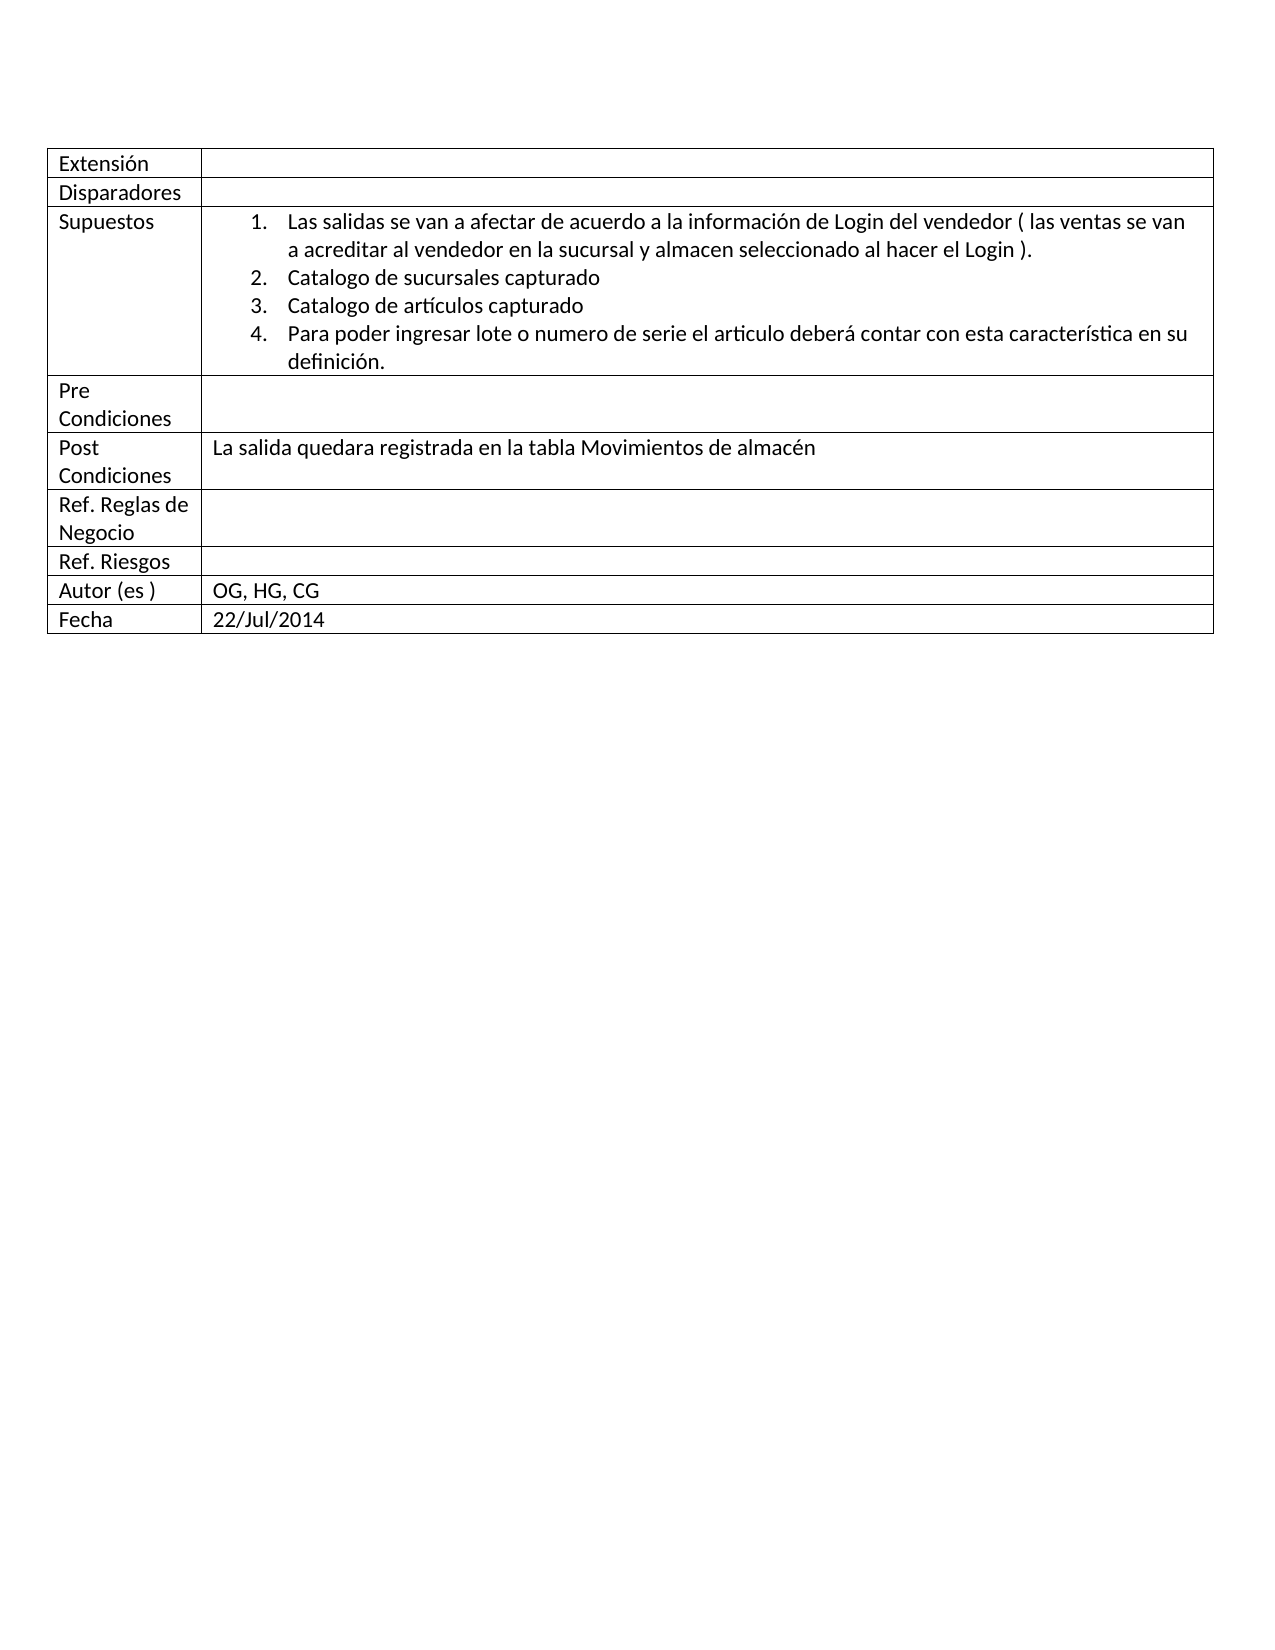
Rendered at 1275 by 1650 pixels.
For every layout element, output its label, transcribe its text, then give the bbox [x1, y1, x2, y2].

table_cell 22/Jul/2014 [202, 605, 1213, 633]
table_cell Disparadores [48, 178, 201, 206]
table_cell [202, 376, 1213, 432]
table_cell Ref. Reglas de Negocio [48, 490, 201, 546]
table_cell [202, 149, 1213, 177]
table_cell Post Condiciones [48, 433, 201, 489]
table_cell [202, 178, 1213, 206]
table_cell Supuestos [48, 207, 201, 375]
table_cell Pre Condiciones [48, 376, 201, 432]
table_cell Las salidas se van a afectar de acuerdo a la información de Login del vendedor ( las ventas se van a acreditar al vendedor en la sucursal y almacen seleccionado al hacer el Login ). Catalogo de sucursales capturado Catalogo de artículos capturado Para poder ingresar lote o numero de serie el articulo deberá contar con esta característica en su definición. [202, 207, 1213, 375]
table_cell Puntos de Extensión [48, 149, 201, 177]
table_cell OG, HG, CG [202, 576, 1213, 604]
table_cell Ref. Riesgos [48, 547, 201, 575]
table_cell La salida quedara registrada en la tabla Movimientos de almacén [202, 433, 1213, 489]
table_cell Autor (es ) [48, 576, 201, 604]
table_cell [202, 490, 1213, 546]
table_cell Fecha [48, 605, 201, 633]
table_cell [202, 547, 1213, 575]
